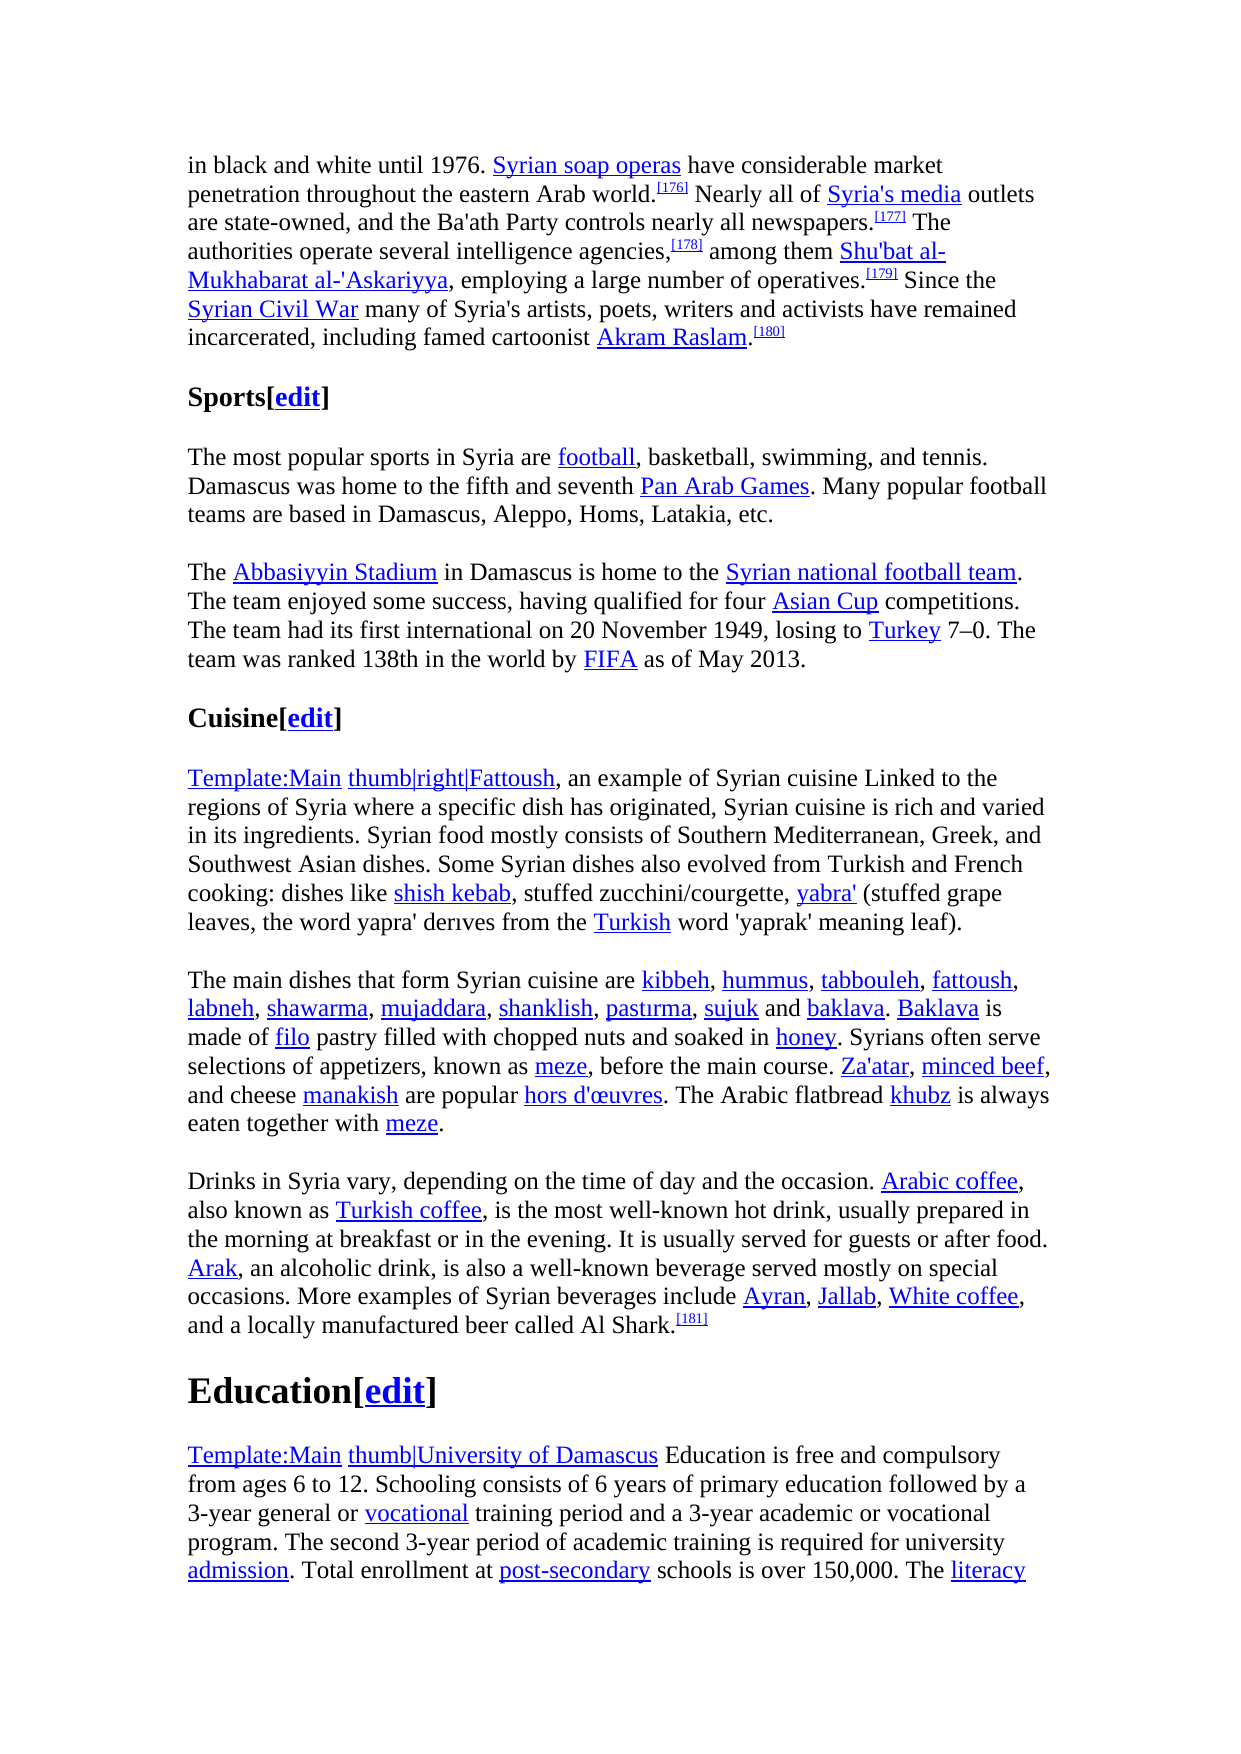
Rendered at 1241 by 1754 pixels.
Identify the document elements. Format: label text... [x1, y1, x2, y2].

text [187, 150, 1053, 351]
subtitle Cuisine[edit] [187, 702, 1053, 734]
text Template:Main thumb|right|Fattoush, an example of Syrian cuisine Linked to the regions of Syria where a specific dish has originated, Syrian cuisine is rich and varied in its ingredients. Syrian food mostly consists of Southern Mediterranean, Greek, and Southwest Asian dishes. Some Syrian dishes also evolved from Turkish and French cooking: dishes like shish kebab, stuffed zucchini/courgette, yabra' (stuffed grape leaves, the word yapra' derıves from the Turkish word 'yaprak' meaning leaf). [187, 763, 1053, 936]
text Drinks in Syria vary, depending on the time of day and the occasion. Arabic coffee, also known as Turkish coffee, is the most well-known hot drink, usually prepared in the morning at breakfast or in the evening. It is usually served for guests or after food. Arak, an alcoholic drink, is also a well-known beverage served mostly on special occasions. More examples of Syrian beverages include Ayran, Jallab, White coffee, and a locally manufactured beer called Al Shark.[181] [187, 1166, 1053, 1339]
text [187, 1440, 1053, 1584]
text The most popular sports in Syria are football, basketball, swimming, and tennis. Damascus was home to the fifth and seventh Pan Arab Games. Many popular football teams are based in Damascus, Aleppo, Homs, Latakia, etc. [187, 442, 1053, 528]
subtitle Education[edit] [187, 1368, 1053, 1411]
text The main dishes that form Syrian cuisine are kibbeh, hummus, tabbouleh, fattoush, labneh, shawarma, mujaddara, shanklish, pastırma, sujuk and baklava. Baklava is made of filo pastry filled with chopped nuts and soaked in honey. Syrians often serve selections of appetizers, known as meze, before the main course. Za'atar, minced beef, and cheese manakish are popular hors d'œuvres. The Arabic flatbread khubz is always eaten together with meze. [187, 965, 1053, 1137]
subtitle Sports[edit] [187, 380, 1053, 413]
text The Abbasiyyin Stadium in Damascus is home to the Syrian national football team. The team enjoyed some success, having qualified for four Asian Cup competitions. The team had its first international on 20 November 1949, losing to Turkey 7–0. The team was ranked 138th in the world by FIFA as of May 2013. [187, 557, 1053, 672]
